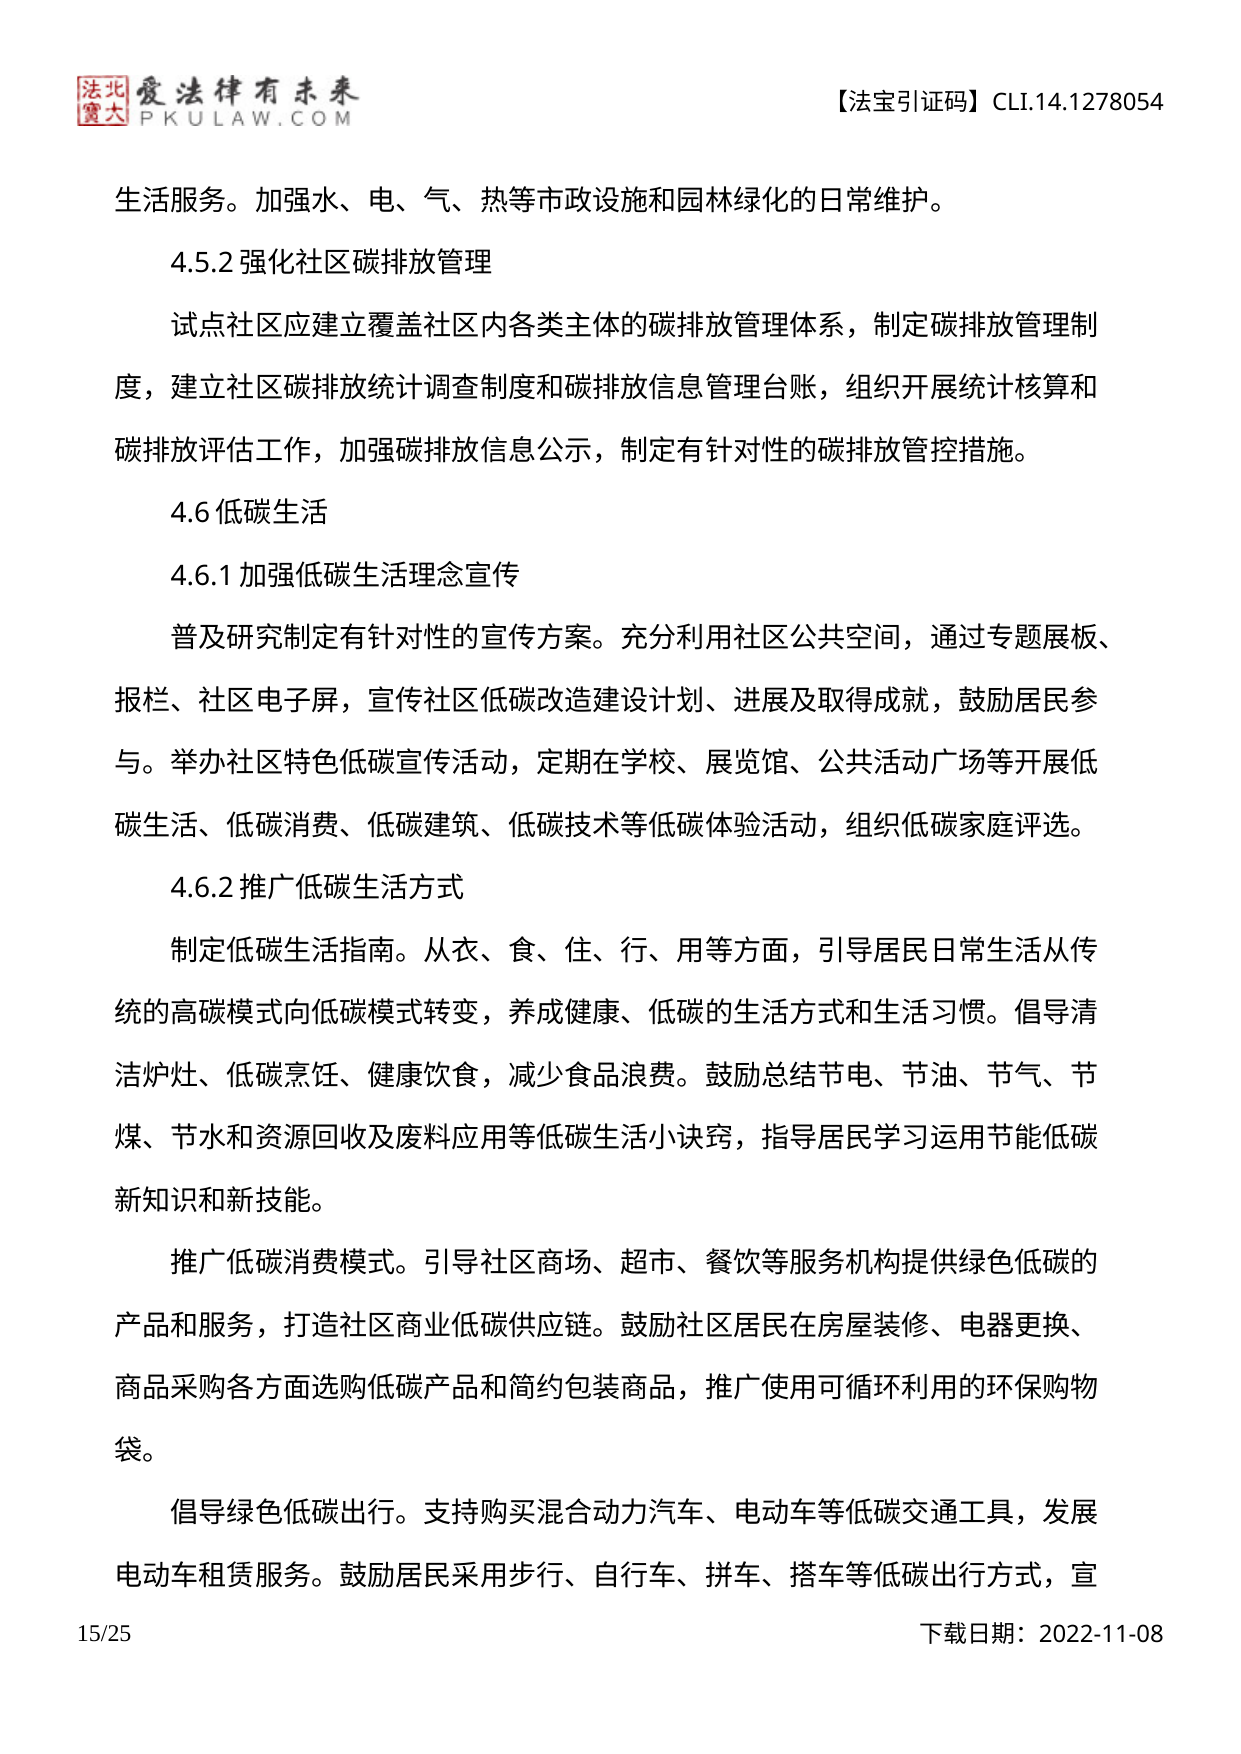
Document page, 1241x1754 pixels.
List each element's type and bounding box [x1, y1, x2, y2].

text [114, 156, 1126, 1593]
picture [76, 75, 361, 126]
